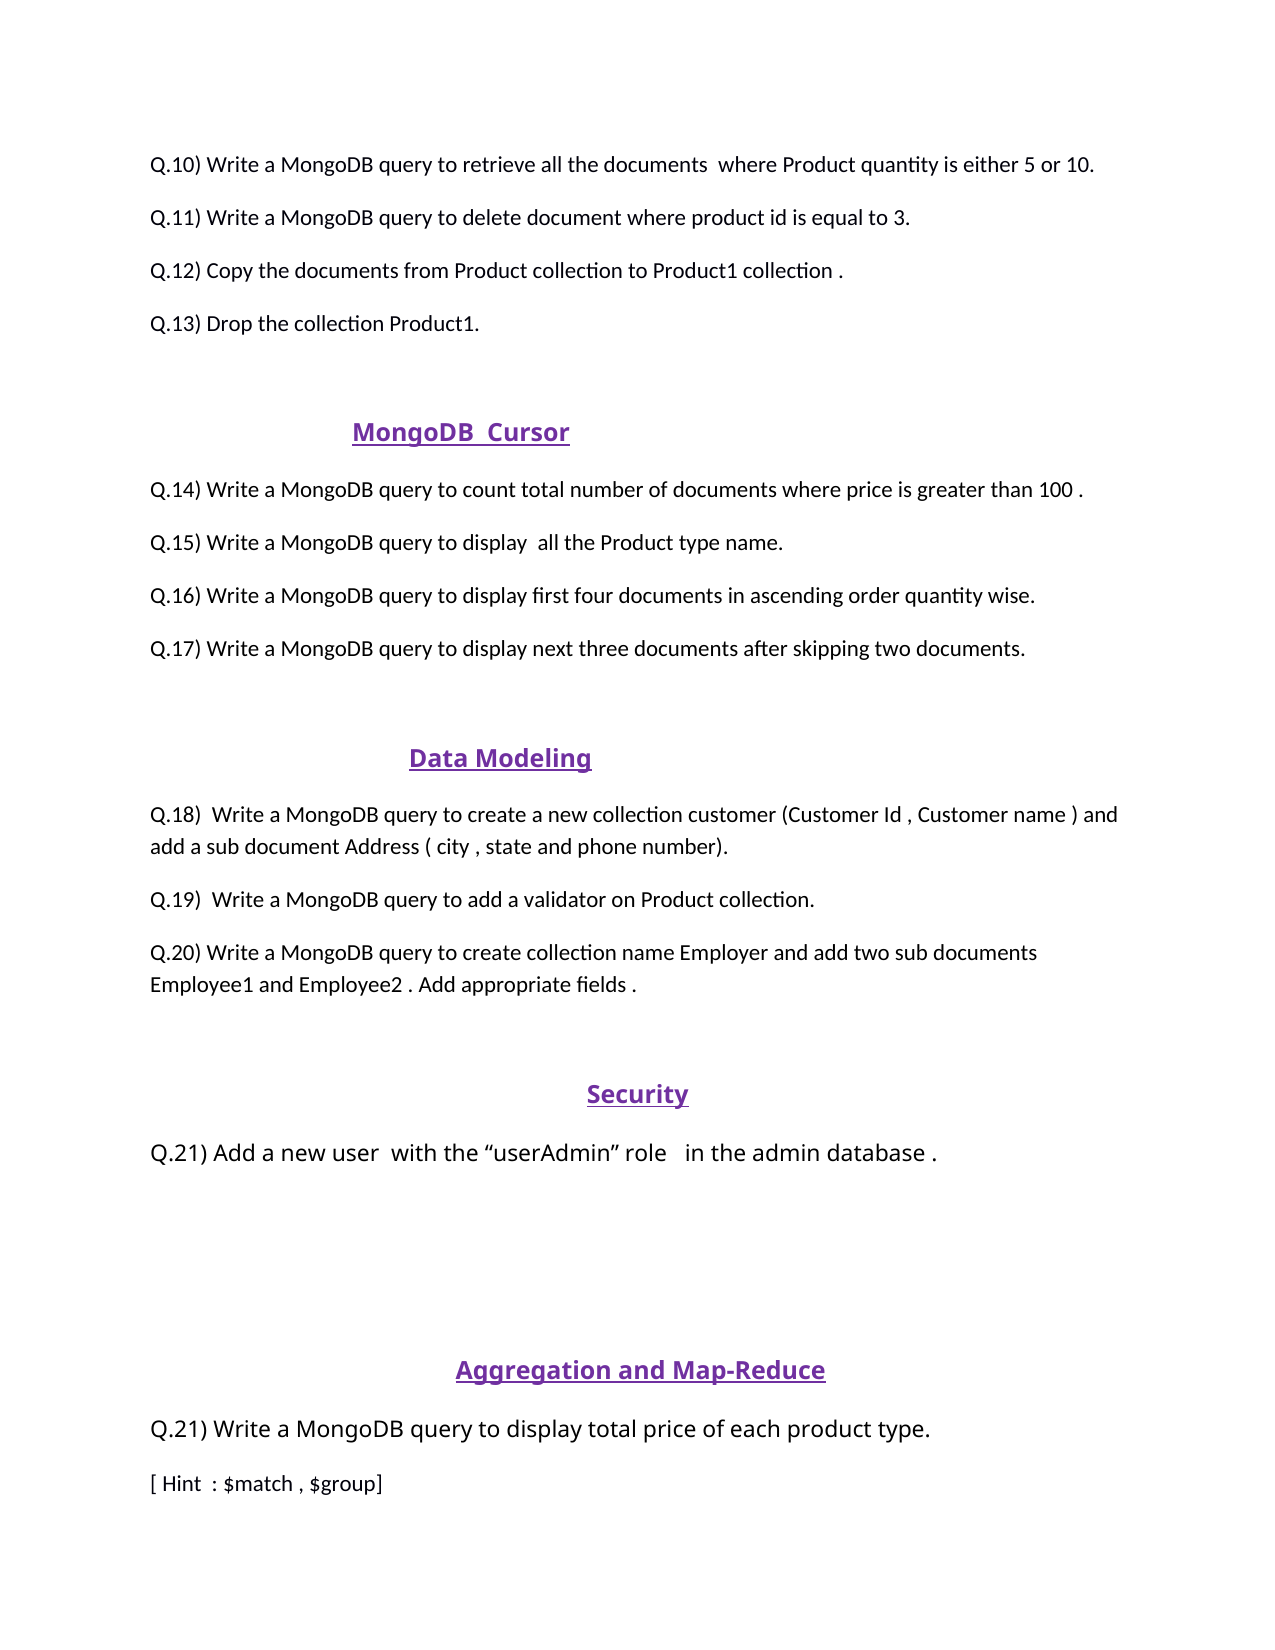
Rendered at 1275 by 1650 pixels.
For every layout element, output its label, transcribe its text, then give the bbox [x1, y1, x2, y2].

text Q.18) Write a MongoDB query to create a new collection customer (Customer Id , Customer name ) and add a sub document Address ( city , state and phone number). [150, 800, 1125, 860]
text Q.11) Write a MongoDB query to delete document where product id is equal to 3. [150, 203, 1125, 231]
text MongoDB Cursor [150, 415, 1125, 449]
text Q.21) Add a new user with the “userAdmin” role in the admin database . [150, 1137, 1125, 1168]
text Q.10) Write a MongoDB query to retrieve all the documents where Product quantity is either 5 or 10. [150, 150, 1125, 178]
text Q.16) Write a MongoDB query to display first four documents in ascending order quantity wise. [150, 581, 1125, 609]
text Q.19) Write a MongoDB query to add a validator on Product collection. [150, 885, 1125, 913]
text [ Hint : $match , $group] [150, 1469, 1125, 1497]
text Q.21) Write a MongoDB query to display total price of each product type. [150, 1412, 1125, 1444]
text Security [150, 1077, 1125, 1111]
text Q.12) Copy the documents from Product collection to Product1 collection . [150, 256, 1125, 284]
text Aggregation and Map-Reduce [150, 1352, 1125, 1387]
text Q.20) Write a MongoDB query to create collection name Employer and add two sub documents Employee1 and Employee2 . Add appropriate fields . [150, 938, 1125, 999]
text Q.13) Drop the collection Product1. [150, 309, 1125, 337]
text Q.15) Write a MongoDB query to display all the Product type name. [150, 528, 1125, 556]
text Q.14) Write a MongoDB query to count total number of documents where price is greater than 100 . [150, 475, 1125, 503]
text Data Modeling [150, 740, 1125, 774]
text Q.17) Write a MongoDB query to display next three documents after skipping two documents. [150, 634, 1125, 662]
